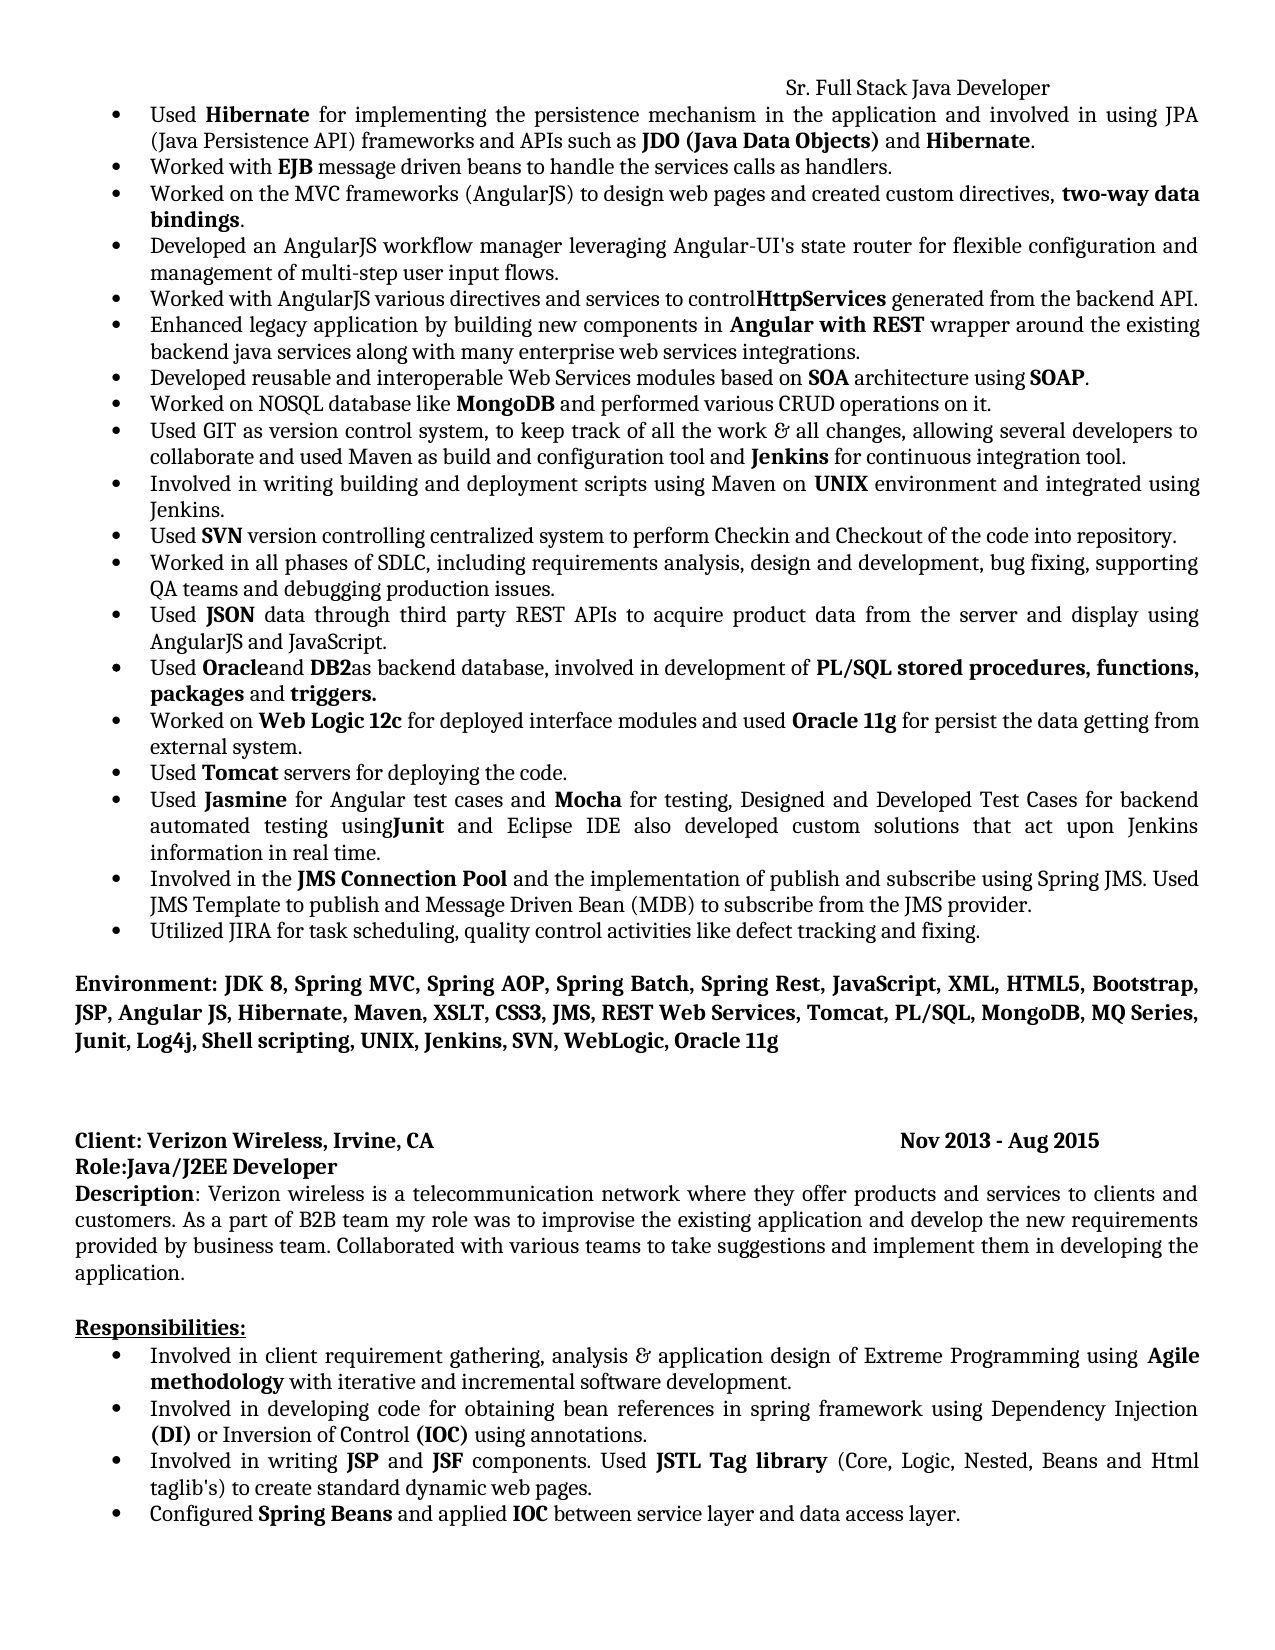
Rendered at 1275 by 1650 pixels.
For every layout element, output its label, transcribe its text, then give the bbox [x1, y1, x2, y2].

list Involved in writing JSP and JSF components. Used JSTL Tag library (Core, Logic, Nested, Beans and Html taglib's) to create standard dynamic web pages. [112, 1448, 1200, 1501]
text Client: Verizon Wireless, Irvine, CA Nov 2013 - Aug 2015 [75, 1128, 1200, 1154]
list Used Tomcat servers for deploying the code. [112, 760, 1200, 787]
list Worked with AngularJS various directives and services to controlHttpServices generated from the backend API. [112, 286, 1200, 312]
list Developed reusable and interoperable Web Services modules based on SOA architecture using SOAP. [112, 365, 1200, 391]
list Configured Spring Beans and applied IOC between service layer and data access layer. [112, 1501, 1200, 1527]
list Worked on Web Logic 12c for deployed interface modules and used Oracle 11g for persist the data getting from external system. [112, 707, 1200, 760]
list Used JSON data through third party REST APIs to acquire product data from the server and display using AngularJS and JavaScript. [112, 602, 1200, 655]
list Worked in all phases of SDLC, including requirements analysis, design and development, bug fixing, supporting QA teams and debugging production issues. [112, 549, 1200, 602]
list Used SVN version controlling centralized system to perform Checkin and Checkout of the code into repository. [112, 523, 1200, 549]
list Worked on NOSQL database like MongoDB and performed various CRUD operations on it. [112, 391, 1200, 418]
list Involved in client requirement gathering, analysis & application design of Extreme Programming using Agile methodology with iterative and incremental software development. [112, 1343, 1200, 1396]
text Description: Verizon wireless is a telecommunication network where they offer products and services to clients and customers. As a part of B2B team my role was to improvise the existing application and develop the new requirements provided by business team. Collaborated with various teams to take suggestions and implement them in developing the application. [75, 1181, 1200, 1286]
list Developed an AngularJS workflow manager leveraging Angular-UI's state router for flexible configuration and management of multi-step user input flows. [112, 233, 1200, 286]
list Used Hibernate for implementing the persistence mechanism in the application and involved in using JPA (Java Persistence API) frameworks and APIs such as JDO (Java Data Objects) and Hibernate. [112, 101, 1200, 154]
list Used Jasmine for Angular test cases and Mocha for testing, Designed and Developed Test Cases for backend automated testing usingJunit and Eclipse IDE also developed custom solutions that act upon Jenkins information in real time. [112, 787, 1200, 866]
list Involved in writing building and deployment scripts using Maven on UNIX environment and integrated using Jenkins. [112, 470, 1200, 523]
list Used Oracleand DB2as backend database, involved in development of PL/SQL stored procedures, functions, packages and triggers. [112, 655, 1200, 707]
list Involved in the JMS Connection Pool and the implementation of publish and subscribe using Spring JMS. Used JMS Template to publish and Message Driven Bean (MDB) to subscribe from the JMS provider. [112, 866, 1200, 918]
text Environment: JDK 8, Spring MVC, Spring AOP, Spring Batch, Spring Rest, JavaScript, XML, HTML5, Bootstrap, JSP, Angular JS, Hibernate, Maven, XSLT, CSS3, JMS, REST Web Services, Tomcat, PL/SQL, MongoDB, MQ Series, Junit, Log4j, Shell scripting, UNIX, Jenkins, SVN, WebLogic, Oracle 11g [75, 971, 1200, 1054]
list Used GIT as version control system, to keep track of all the work & all changes, allowing several developers to collaborate and used Maven as build and configuration tool and Jenkins for continuous integration tool. [112, 418, 1200, 470]
list Utilized JIRA for task scheduling, quality control activities like defect tracking and fixing. [112, 918, 1200, 945]
list Worked with EJB message driven beans to handle the services calls as handlers. [112, 154, 1200, 180]
text Role:Java/J2EE Developer [75, 1154, 1200, 1181]
list Worked on the MVC frameworks (AngularJS) to design web pages and created custom directives, two-way data bindings. [112, 180, 1200, 233]
text Responsibilities: [75, 1314, 1200, 1341]
list Enhanced legacy application by building new components in Angular with REST wrapper around the existing backend java services along with many enterprise web services integrations. [112, 312, 1200, 365]
list Involved in developing code for obtaining bean references in spring framework using Dependency Injection (DI) or Inversion of Control (IOC) using annotations. [112, 1396, 1200, 1448]
